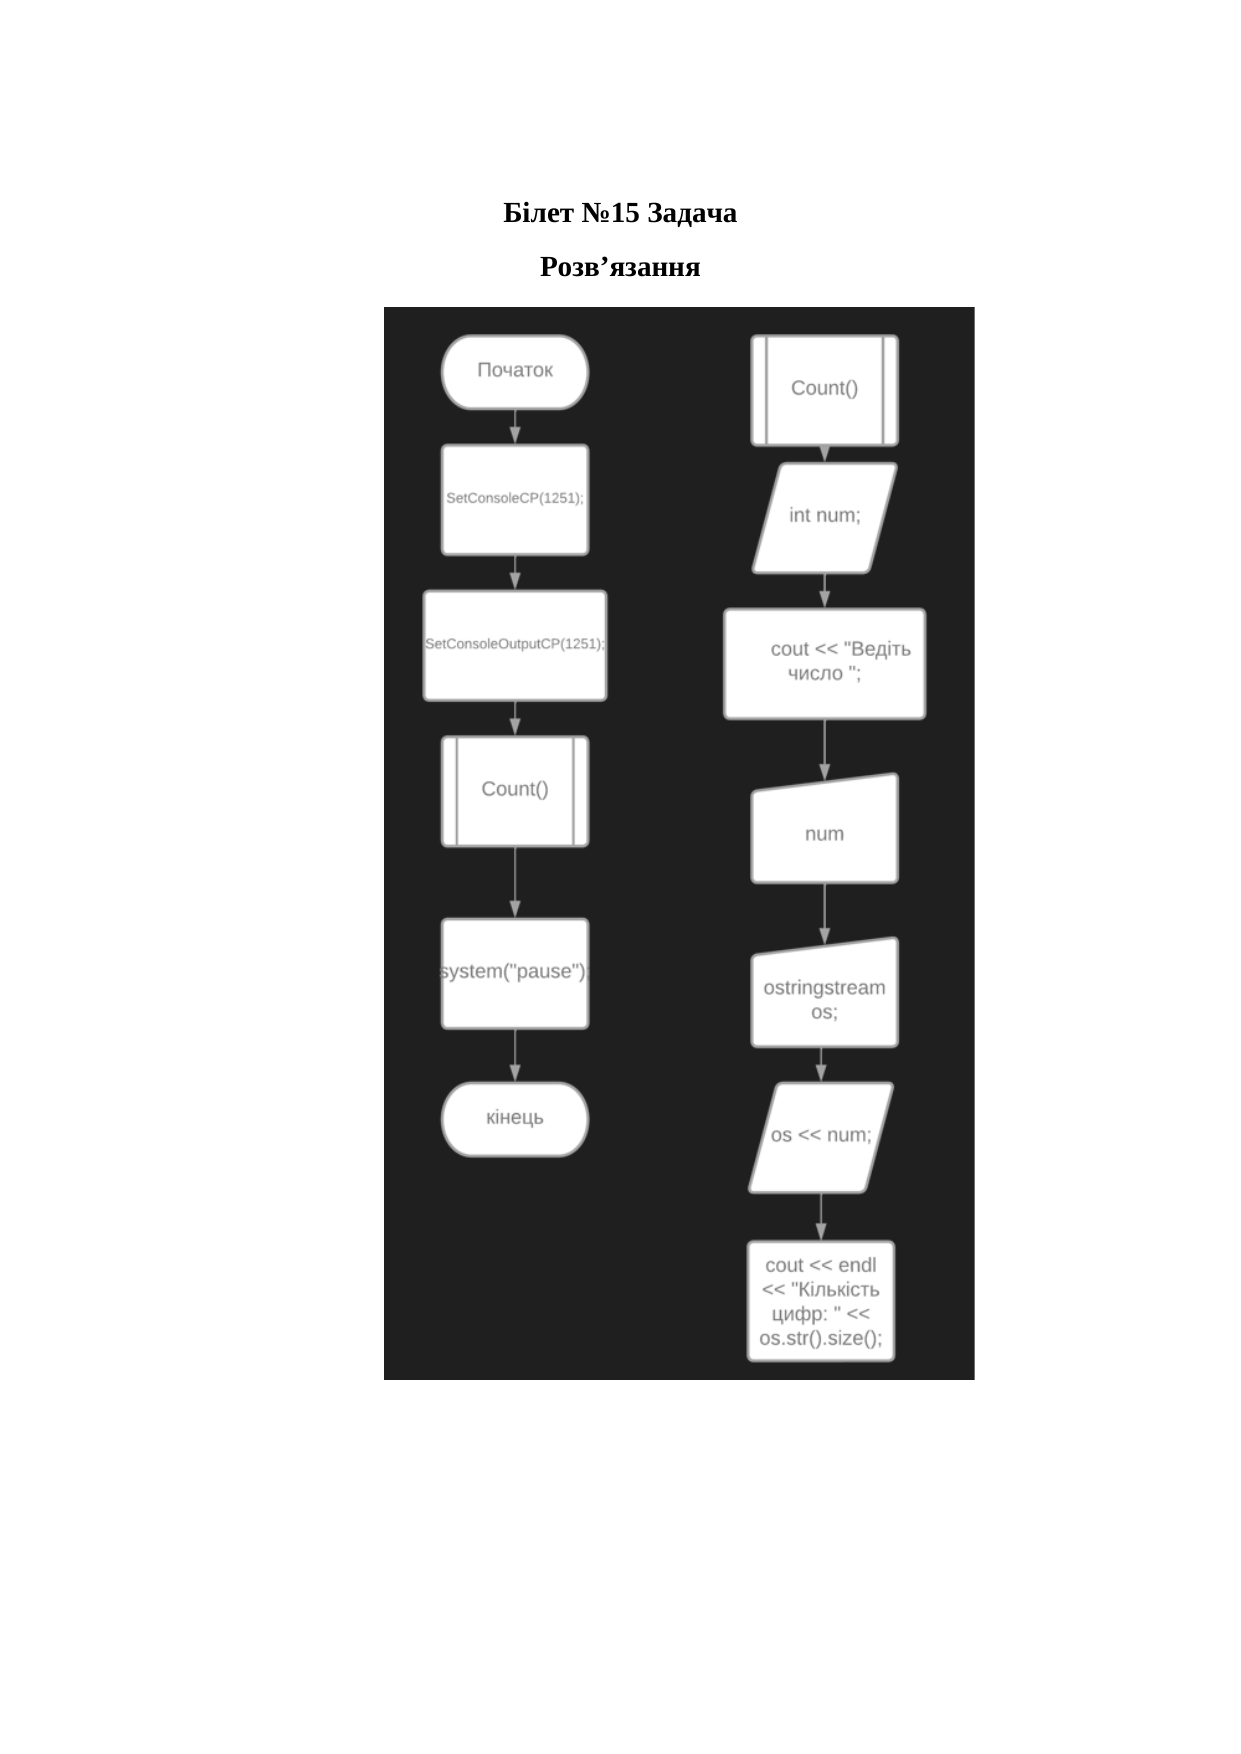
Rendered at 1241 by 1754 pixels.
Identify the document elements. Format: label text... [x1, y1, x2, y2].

picture [384, 307, 975, 1380]
subtitle Розв’язання [118, 249, 1122, 283]
subtitle Білет №15 Задача [118, 195, 1122, 228]
